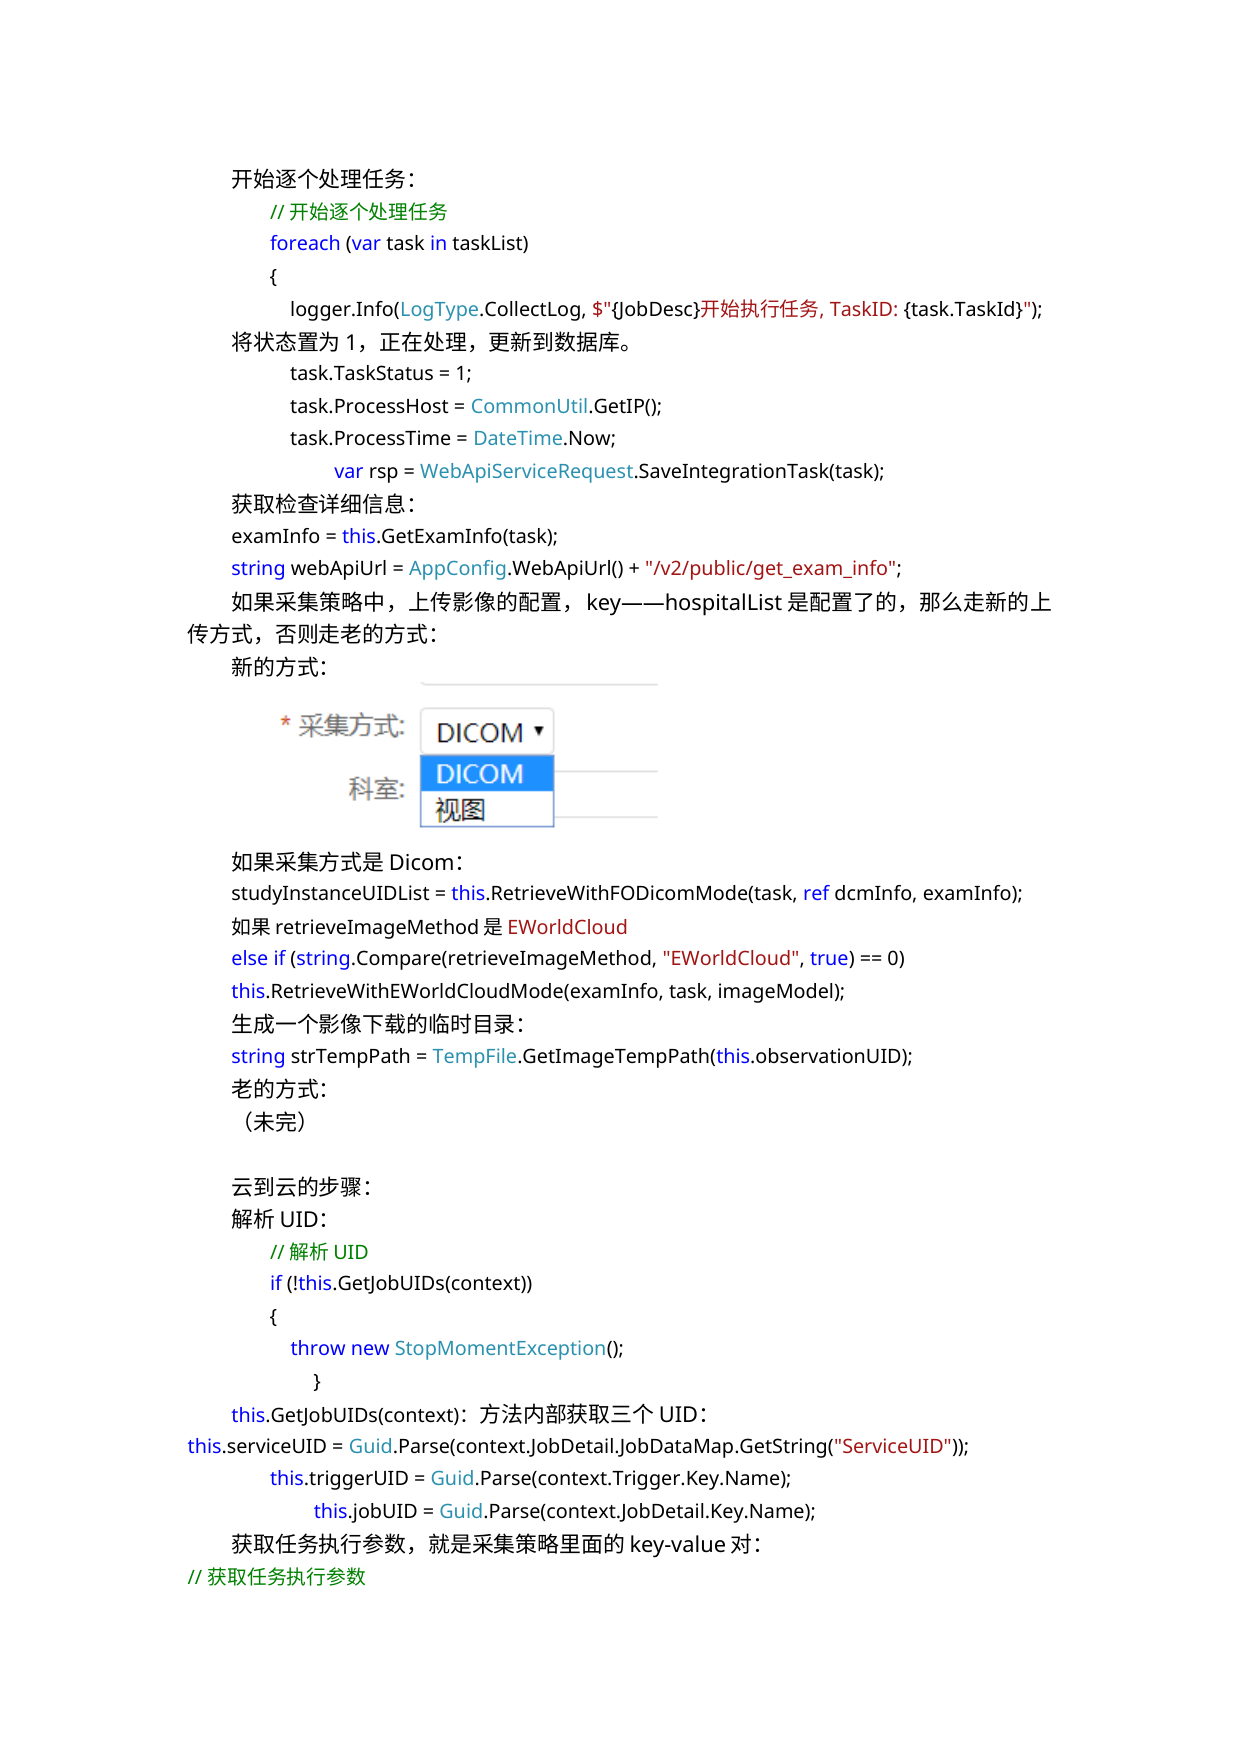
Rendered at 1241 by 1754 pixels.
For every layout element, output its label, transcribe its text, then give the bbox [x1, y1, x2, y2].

picture [231, 682, 658, 834]
text 如果retrieveImageMethod是EWorldCloud [187, 909, 1053, 942]
text logger.Info(LogType.CollectLog, $"{JobDesc}开始执行任务, TaskID: {task.TaskId}"); [187, 292, 1053, 324]
text this.triggerUID = Guid.Parse(context.Trigger.Key.Name); [187, 1462, 1053, 1494]
text 获取任务执行参数，就是采集策略里面的key-value对： [187, 1527, 1053, 1559]
text // 解析UID [187, 1234, 1053, 1267]
text var rsp = WebApiServiceRequest.SaveIntegrationTask(task); [187, 454, 1053, 487]
text else if (string.Compare(retrieveImageMethod, "EWorldCloud", true) == 0) [187, 942, 1053, 974]
text 新的方式： [187, 649, 1053, 682]
text string strTempPath = TempFile.GetImageTempPath(this.observationUID); [187, 1039, 1053, 1072]
text 生成一个影像下载的临时目录： [187, 1007, 1053, 1039]
text foreach (var task in taskList) [187, 227, 1053, 259]
text 如果采集方式是Dicom： [187, 844, 1053, 877]
text 将状态置为1，正在处理，更新到数据库。 [187, 324, 1053, 357]
text string webApiUrl = AppConfig.WebApiUrl() + "/v2/public/get_exam_info"; [187, 552, 1053, 584]
text if (!this.GetJobUIDs(context)) [187, 1267, 1053, 1299]
text this.GetJobUIDs(context)：方法内部获取三个UID： [187, 1397, 1053, 1429]
text task.ProcessHost = CommonUtil.GetIP(); [187, 389, 1053, 422]
text examInfo = this.GetExamInfo(task); [187, 519, 1053, 552]
text 老的方式： [187, 1072, 1053, 1104]
text studyInstanceUIDList = this.RetrieveWithFODicomMode(task, ref dcmInfo, examInfo); [187, 877, 1053, 909]
text task.TaskStatus = 1; [187, 357, 1053, 389]
text 云到云的步骤： [187, 1169, 1053, 1202]
text this.serviceUID = Guid.Parse(context.JobDetail.JobDataMap.GetString("ServiceUID")); [187, 1429, 1053, 1462]
text { [187, 1299, 1053, 1332]
text // 开始逐个处理任务 [187, 194, 1053, 227]
text this.RetrieveWithEWorldCloudMode(examInfo, task, imageModel); [187, 974, 1053, 1007]
text 解析UID： [187, 1202, 1053, 1234]
text this.jobUID = Guid.Parse(context.JobDetail.Key.Name); [187, 1494, 1053, 1527]
text 开始逐个处理任务： [187, 162, 1053, 194]
text } [187, 1364, 1053, 1397]
text 如果采集策略中，上传影像的配置，key——hospitalList是配置了的，那么走新的上传方式，否则走老的方式： [187, 584, 1053, 649]
text throw new StopMomentException(); [187, 1332, 1053, 1364]
text { [187, 259, 1053, 292]
text （未完） [187, 1104, 1053, 1137]
text 获取检查详细信息： [187, 487, 1053, 519]
text task.ProcessTime = DateTime.Now; [187, 422, 1053, 454]
text // 获取任务执行参数 [187, 1559, 1053, 1592]
